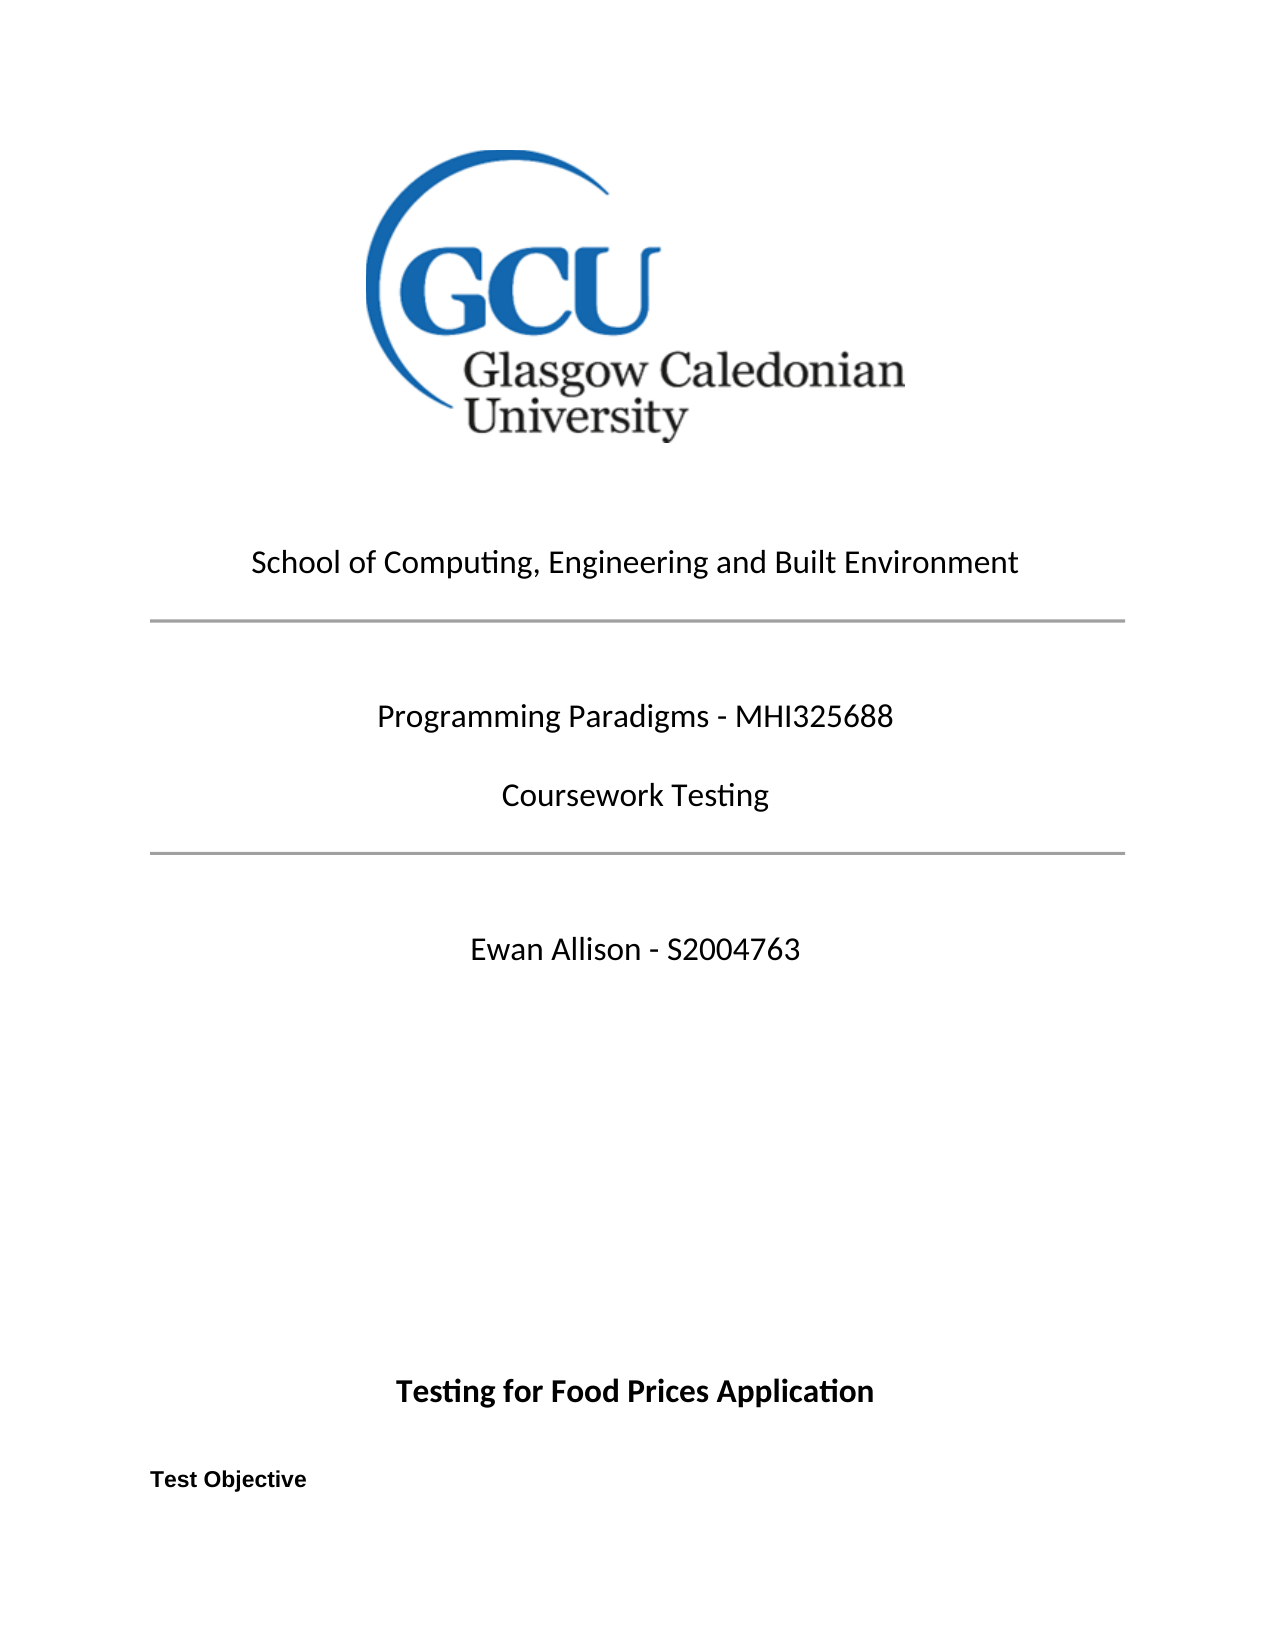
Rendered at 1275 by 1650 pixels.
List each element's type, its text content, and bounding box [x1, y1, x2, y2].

subtitle School of Computing, Engineering and Built Environment [150, 541, 1121, 582]
picture [366, 150, 905, 443]
subtitle Coursework Testing [150, 773, 1121, 814]
subtitle Programming Paradigms - MHI325688 [150, 695, 1121, 736]
subtitle Testing for Food Prices Application [150, 1370, 1121, 1410]
subtitle Ewan Allison - S2004763 [150, 928, 1121, 968]
text Test Objective [150, 1466, 1125, 1492]
